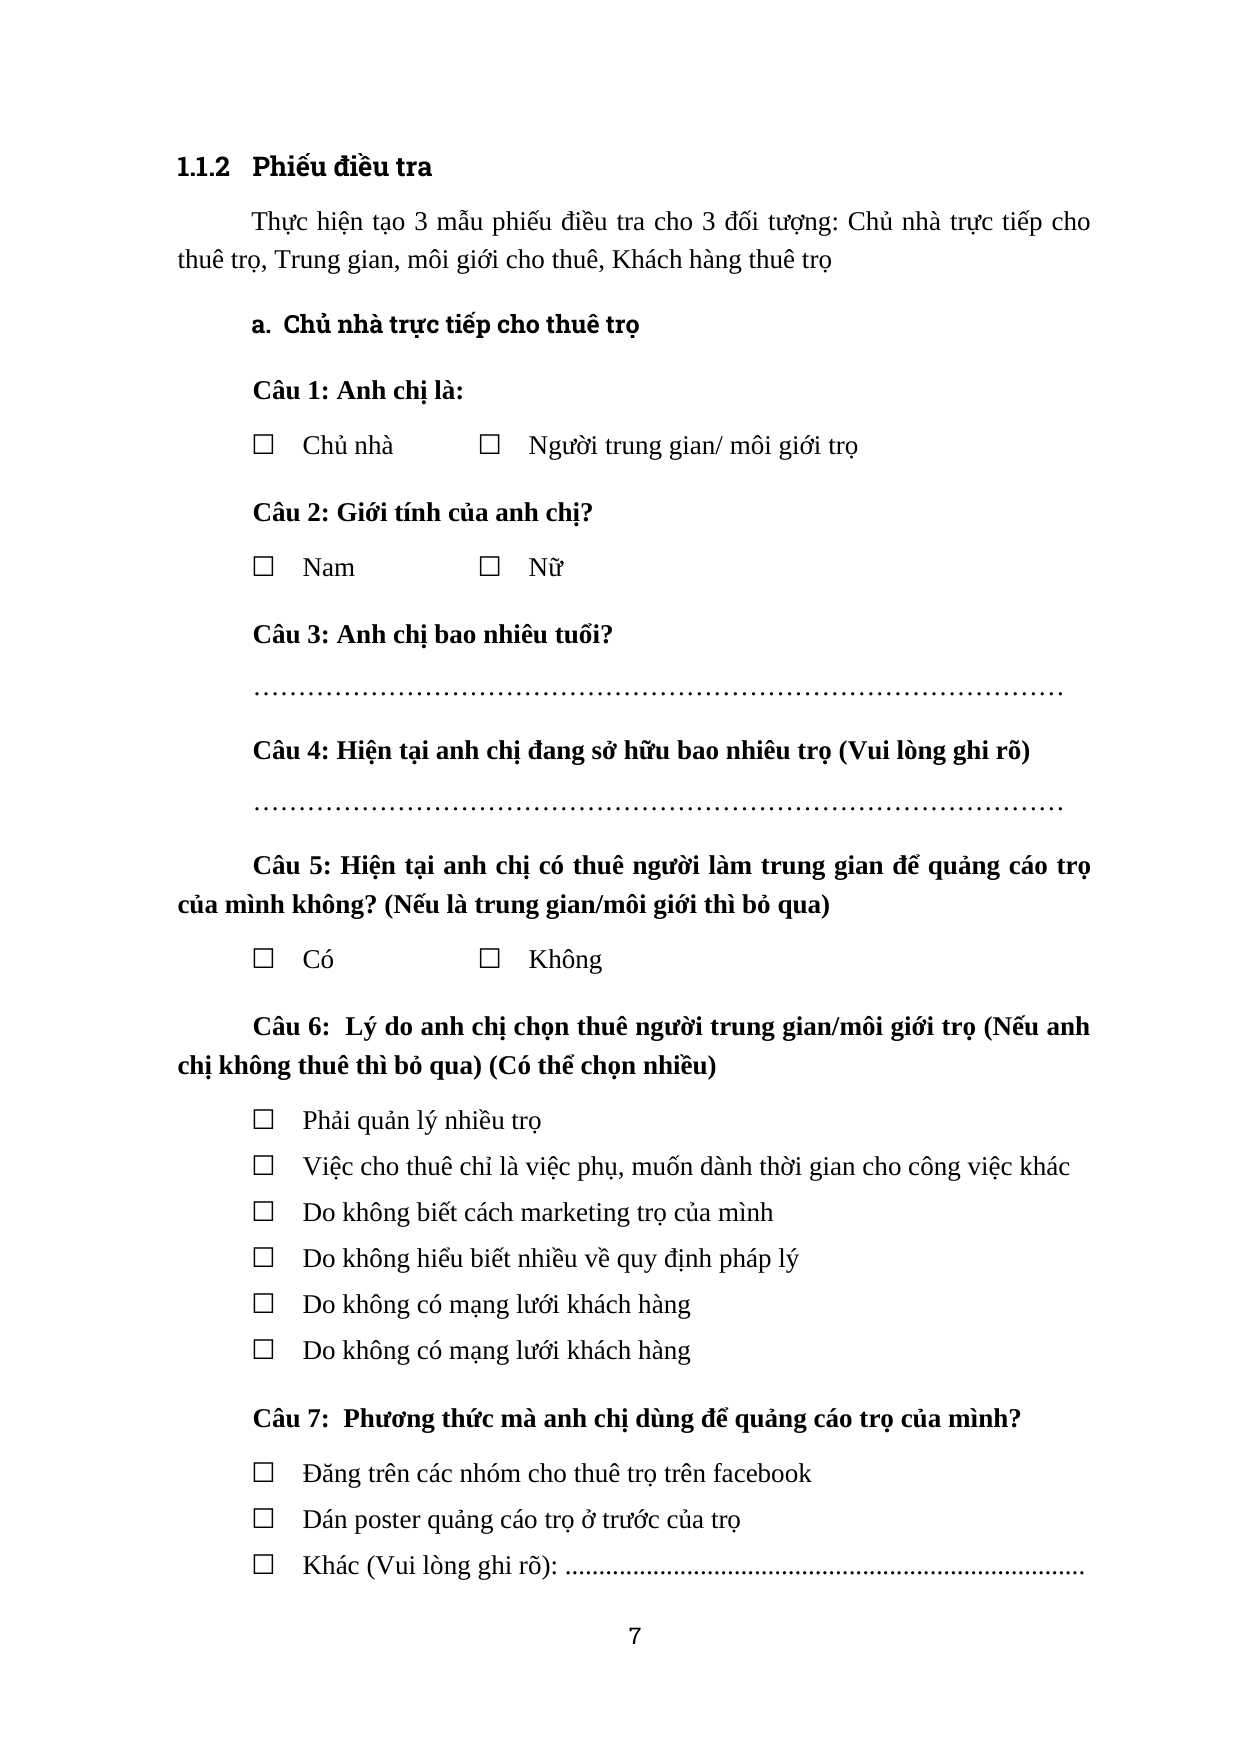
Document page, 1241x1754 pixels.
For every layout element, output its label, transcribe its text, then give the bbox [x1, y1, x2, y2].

text Câu 6: Lý do anh chị chọn thuê người trung gian/môi giới trọ (Nếu anh chị không thuê thì bỏ qua) (Có thể chọn nhiều) [177, 1010, 1092, 1080]
text Phải quản lý nhiều trọ [177, 1100, 1092, 1137]
text Do không có mạng lưới khách hàng [177, 1284, 1092, 1321]
text Nam Nữ [177, 547, 1092, 584]
text Có Không [177, 939, 1092, 976]
text Câu 3: Anh chị bao nhiêu tuổi? [177, 618, 1092, 650]
text Khác (Vui lòng ghi rõ): ............................................................................. [177, 1545, 1092, 1582]
text ……………………………………………………………………………… [177, 670, 1092, 701]
text Câu 5: Hiện tại anh chị có thuê người làm trung gian để quảng cáo trọ của mình không? (Nếu là trung gian/môi giới thì bỏ qua) [177, 849, 1092, 919]
subtitle a. Chủ nhà trực tiếp cho thuê trọ [177, 307, 1092, 341]
text Câu 7: Phương thức mà anh chị dùng để quảng cáo trọ của mình? [177, 1402, 1092, 1433]
subtitle 1.1.2 Phiếu điều tra [177, 148, 1092, 183]
text ……………………………………………………………………………… [177, 785, 1092, 816]
text Việc cho thuê chỉ là việc phụ, muốn dành thời gian cho công việc khác [177, 1146, 1092, 1183]
text Câu 1: Anh chị là: [177, 374, 1092, 405]
text Dán poster quảng cáo trọ ở trước của trọ [177, 1499, 1092, 1536]
text Câu 4: Hiện tại anh chị đang sở hữu bao nhiêu trọ (Vui lòng ghi rõ) [177, 734, 1092, 765]
text Câu 2: Giới tính của anh chị? [177, 496, 1092, 527]
text Do không hiểu biết nhiều về quy định pháp lý [177, 1238, 1092, 1275]
text Đăng trên các nhóm cho thuê trọ trên facebook [177, 1453, 1092, 1490]
text Thực hiện tạo 3 mẫu phiếu điều tra cho 3 đối tượng: Chủ nhà trực tiếp cho thuê trọ, Trung gian, môi giới cho thuê, Khách hàng thuê trọ [177, 205, 1092, 275]
text Do không biết cách marketing trọ của mình [177, 1192, 1092, 1229]
text Do không có mạng lưới khách hàng [177, 1331, 1092, 1367]
text Chủ nhà Người trung gian/ môi giới trọ [177, 425, 1092, 462]
